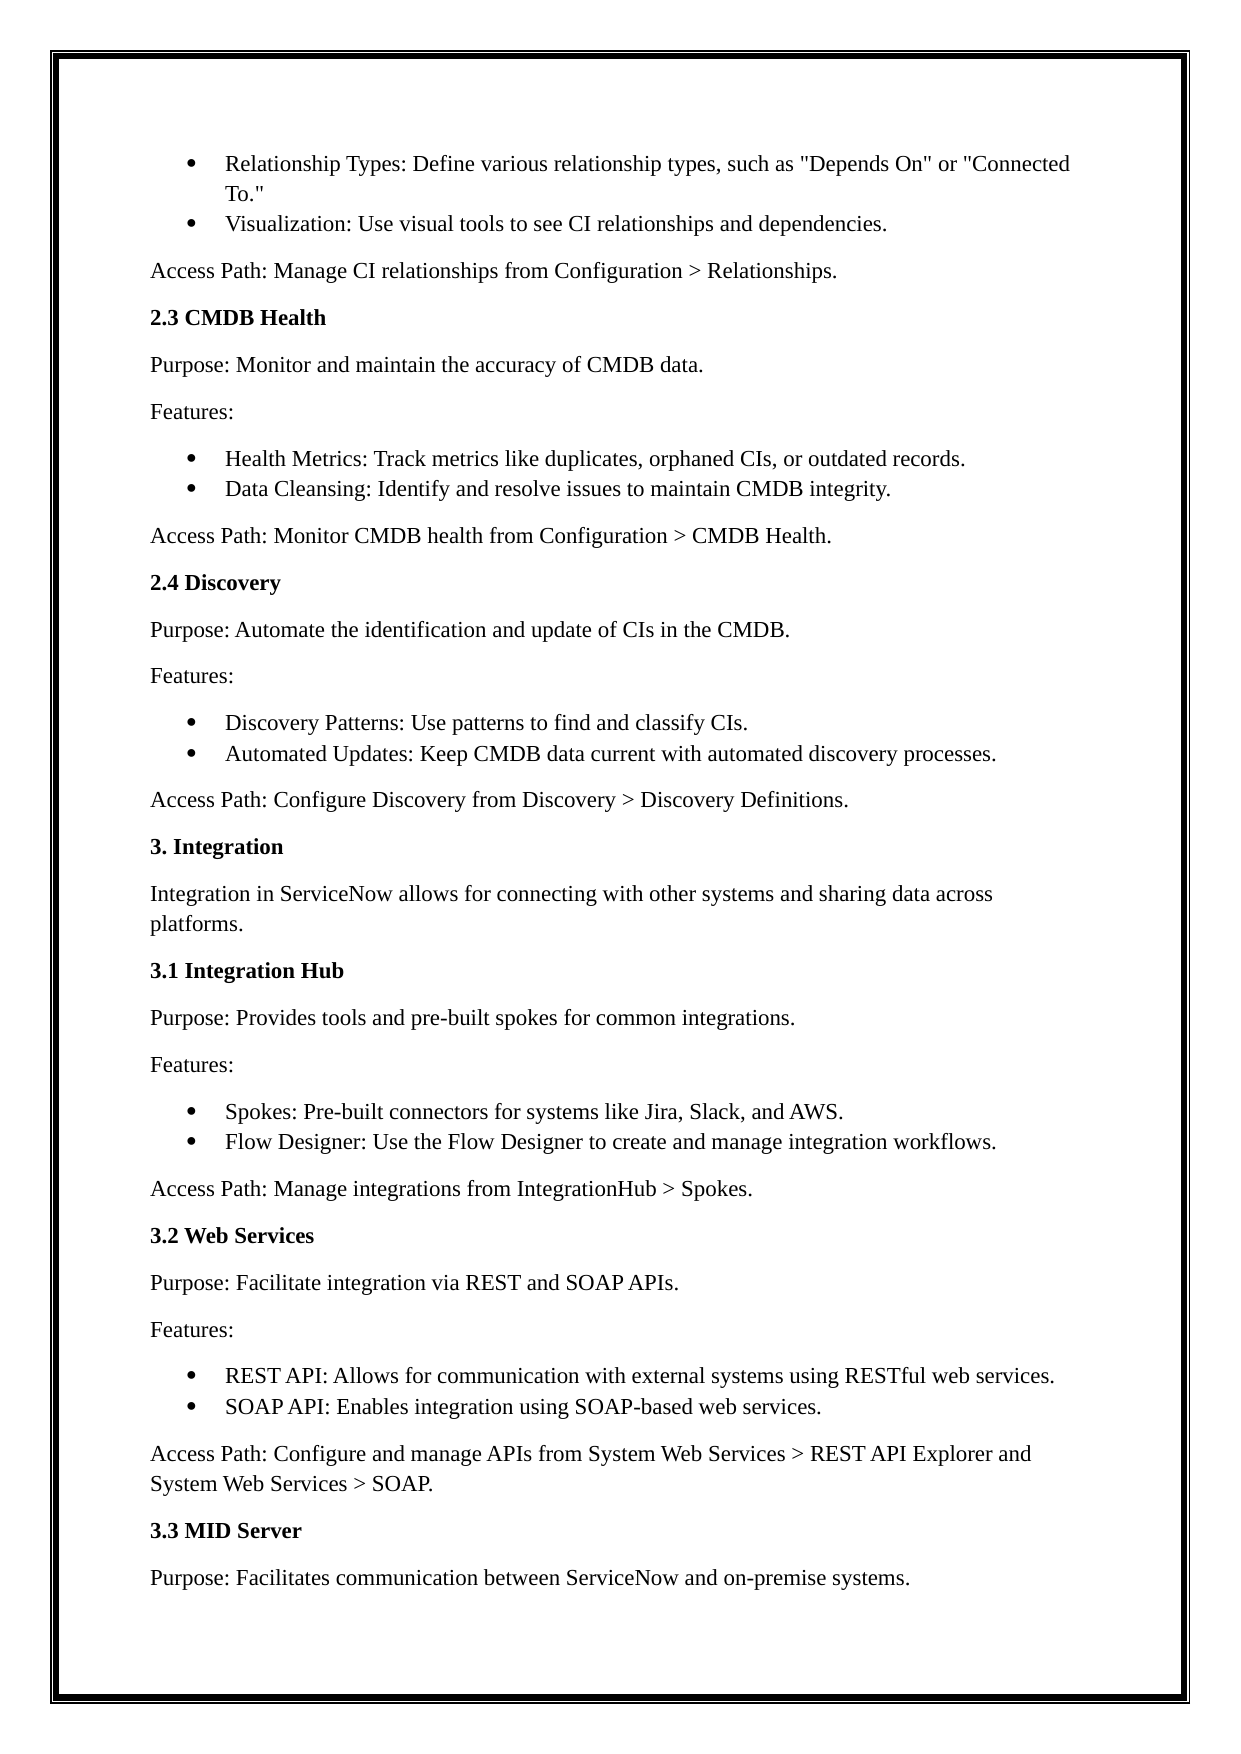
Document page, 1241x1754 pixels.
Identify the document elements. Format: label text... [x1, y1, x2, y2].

text 3. Integration [150, 833, 1090, 860]
text 2.4 Discovery [150, 569, 1090, 595]
list Flow Designer: Use the Flow Designer to create and manage integration workflows. [187, 1128, 1090, 1154]
text Features: [150, 398, 1090, 424]
text Features: [150, 662, 1090, 689]
text Access Path: Manage integrations from IntegrationHub > Spokes. [150, 1175, 1090, 1201]
text 3.2 Web Services [150, 1222, 1090, 1248]
text Access Path: Monitor CMDB health from Configuration > CMDB Health. [150, 522, 1090, 548]
text Purpose: Facilitates communication between ServiceNow and on-premise systems. [150, 1563, 1090, 1590]
list Discovery Patterns: Use patterns to find and classify CIs. [187, 709, 1090, 736]
list Spokes: Pre-built connectors for systems like Jira, Slack, and AWS. [187, 1098, 1090, 1124]
list SOAP API: Enables integration using SOAP-based web services. [187, 1393, 1090, 1419]
list Data Cleansing: Identify and resolve issues to maintain CMDB integrity. [187, 475, 1090, 501]
text Access Path: Configure Discovery from Discovery > Discovery Definitions. [150, 786, 1090, 813]
text 3.3 MID Server [150, 1517, 1090, 1543]
list Relationship Types: Define various relationship types, such as "Depends On" or "Connected To." [187, 150, 1090, 207]
list Visualization: Use visual tools to see CI relationships and dependencies. [187, 210, 1090, 237]
text Integration in ServiceNow allows for connecting with other systems and sharing data across platforms. [150, 880, 1090, 937]
text Purpose: Provides tools and pre-built spokes for common integrations. [150, 1004, 1090, 1031]
list REST API: Allows for communication with external systems using RESTful web services. [187, 1362, 1090, 1389]
text Purpose: Facilitate integration via REST and SOAP APIs. [150, 1269, 1090, 1295]
list Automated Updates: Keep CMDB data current with automated discovery processes. [187, 739, 1090, 766]
text Access Path: Configure and manage APIs from System Web Services > REST API Explorer and System Web Services > SOAP. [150, 1439, 1090, 1496]
text 2.3 CMDB Health [150, 304, 1090, 331]
text Purpose: Monitor and maintain the accuracy of CMDB data. [150, 351, 1090, 377]
text Purpose: Automate the identification and update of CIs in the CMDB. [150, 616, 1090, 642]
text Features: [150, 1051, 1090, 1077]
text Access Path: Manage CI relationships from Configuration > Relationships. [150, 257, 1090, 284]
text Features: [150, 1316, 1090, 1342]
list Health Metrics: Track metrics like duplicates, orphaned CIs, or outdated records. [187, 445, 1090, 471]
text 3.1 Integration Hub [150, 957, 1090, 984]
